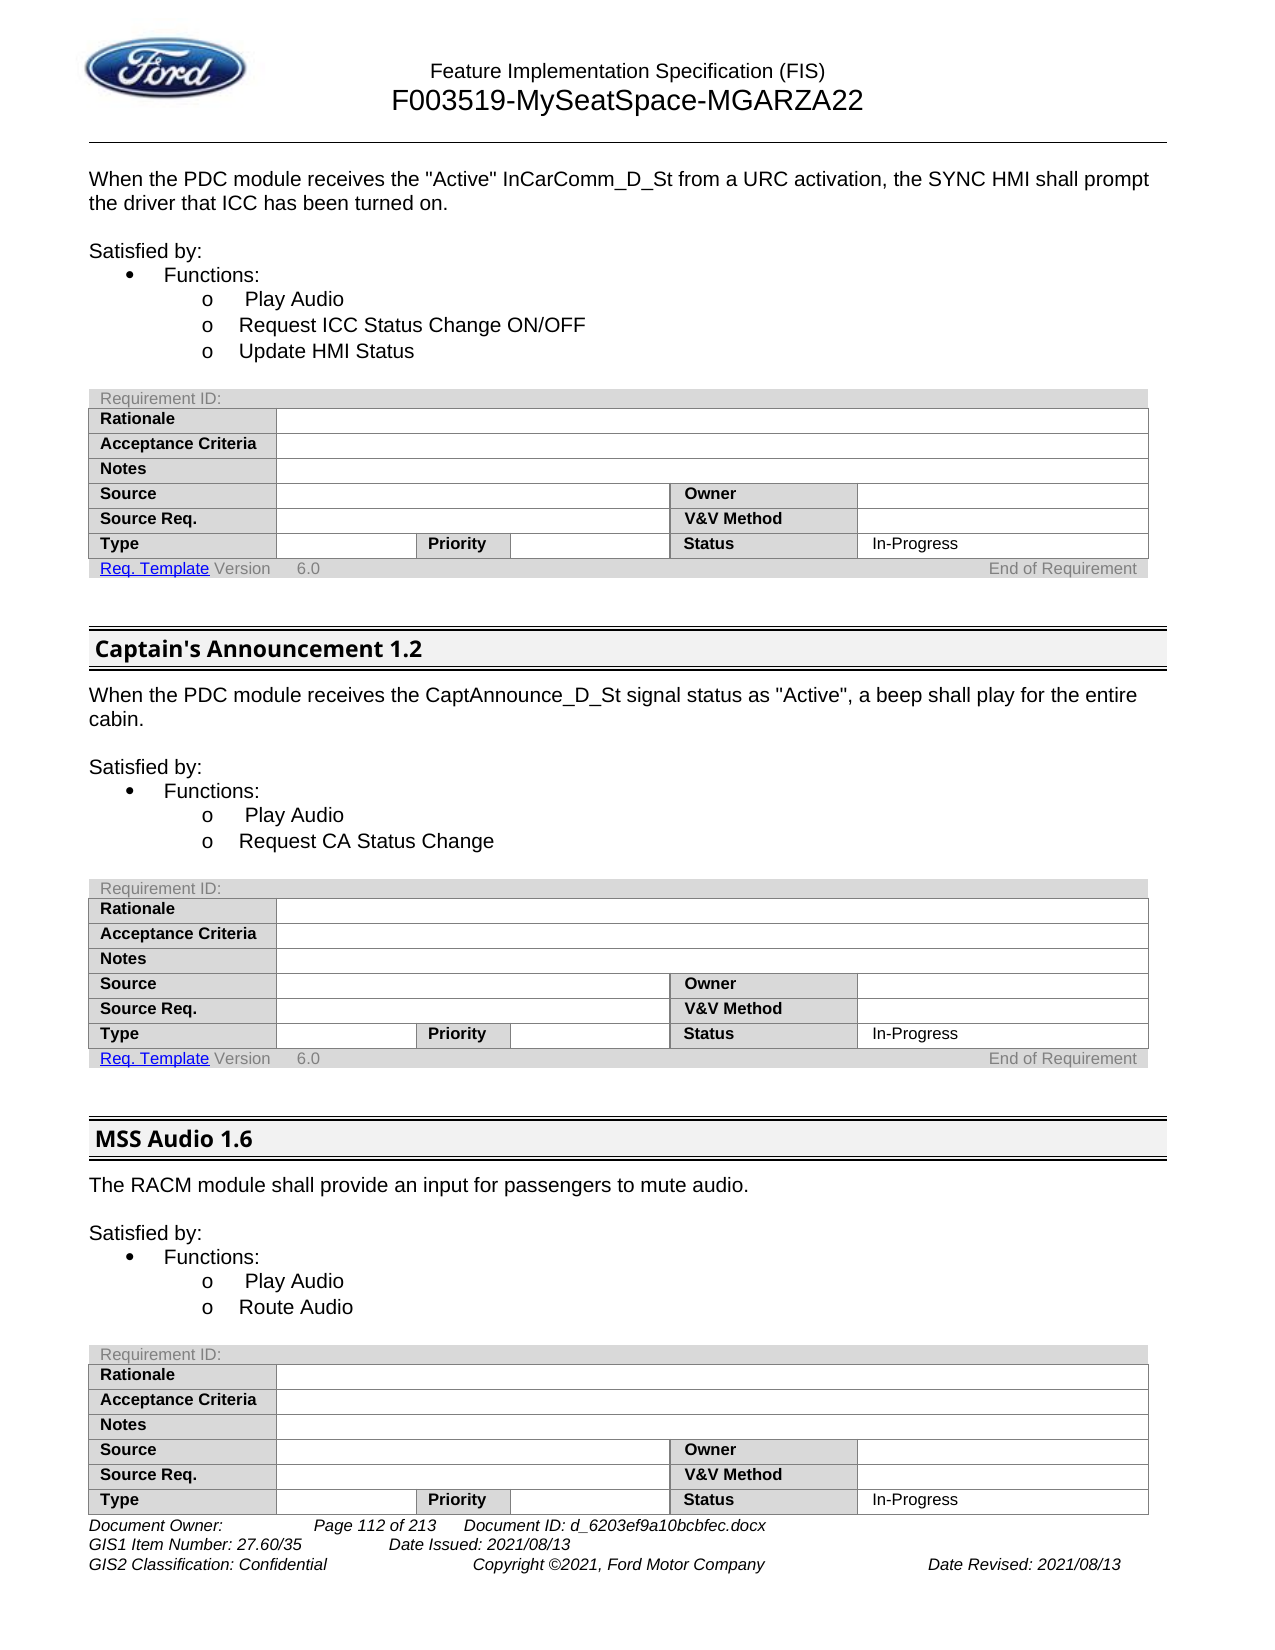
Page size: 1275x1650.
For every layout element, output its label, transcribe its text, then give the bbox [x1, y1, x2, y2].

list Play Audio [201, 1269, 1167, 1295]
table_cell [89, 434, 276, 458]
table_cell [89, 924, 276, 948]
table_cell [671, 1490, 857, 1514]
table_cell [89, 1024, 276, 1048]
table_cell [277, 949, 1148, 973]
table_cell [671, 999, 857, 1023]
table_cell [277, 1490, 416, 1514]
list Functions: [126, 263, 1167, 287]
text Satisfied by: [89, 755, 1167, 779]
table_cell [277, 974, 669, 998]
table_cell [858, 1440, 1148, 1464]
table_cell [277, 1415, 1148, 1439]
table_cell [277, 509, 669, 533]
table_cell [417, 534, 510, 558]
list Functions: [126, 1245, 1167, 1269]
list Functions: [126, 779, 1167, 803]
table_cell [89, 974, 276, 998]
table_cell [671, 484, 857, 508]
text The RACM module shall provide an input for passengers to mute audio. [89, 1173, 1167, 1197]
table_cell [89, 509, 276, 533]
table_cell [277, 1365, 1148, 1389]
list Update HMI Status [201, 339, 1167, 364]
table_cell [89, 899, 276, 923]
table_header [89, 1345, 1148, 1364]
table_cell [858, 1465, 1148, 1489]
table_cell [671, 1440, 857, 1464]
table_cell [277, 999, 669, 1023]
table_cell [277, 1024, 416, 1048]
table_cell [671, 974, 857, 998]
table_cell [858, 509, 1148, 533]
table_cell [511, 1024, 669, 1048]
text When the PDC module receives the "Active" InCarComm_D_St from a URC activation, the SYNC HMI shall prompt the driver that ICC has been turned on. [89, 167, 1167, 215]
list Play Audio [201, 287, 1167, 313]
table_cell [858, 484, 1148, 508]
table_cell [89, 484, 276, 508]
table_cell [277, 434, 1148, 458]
text Captain's Announcement 1.2 [89, 631, 1167, 666]
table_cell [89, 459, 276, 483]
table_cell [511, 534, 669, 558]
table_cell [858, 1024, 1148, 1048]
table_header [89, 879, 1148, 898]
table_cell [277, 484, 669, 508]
list Play Audio [201, 803, 1167, 829]
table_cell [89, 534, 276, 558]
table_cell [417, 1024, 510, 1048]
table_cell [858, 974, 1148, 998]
list Request ICC Status Change ON/OFF [201, 313, 1167, 339]
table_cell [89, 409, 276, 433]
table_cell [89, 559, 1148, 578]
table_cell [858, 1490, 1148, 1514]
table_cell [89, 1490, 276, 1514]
list Request CA Status Change [201, 829, 1167, 854]
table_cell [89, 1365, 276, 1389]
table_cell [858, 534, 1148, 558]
text When the PDC module receives the CaptAnnounce_D_St signal status as "Active", a beep shall play for the entire cabin. [89, 683, 1167, 731]
text Satisfied by: [89, 1221, 1167, 1245]
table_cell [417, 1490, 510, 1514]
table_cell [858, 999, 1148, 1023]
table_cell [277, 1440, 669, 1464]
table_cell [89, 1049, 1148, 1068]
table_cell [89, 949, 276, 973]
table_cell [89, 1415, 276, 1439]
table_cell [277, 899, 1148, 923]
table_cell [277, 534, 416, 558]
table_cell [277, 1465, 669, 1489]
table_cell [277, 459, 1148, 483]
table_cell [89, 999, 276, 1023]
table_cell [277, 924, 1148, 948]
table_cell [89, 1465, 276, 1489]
text MSS Audio 1.6 [89, 1121, 1167, 1156]
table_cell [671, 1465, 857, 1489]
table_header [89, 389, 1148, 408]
list Route Audio [201, 1295, 1167, 1321]
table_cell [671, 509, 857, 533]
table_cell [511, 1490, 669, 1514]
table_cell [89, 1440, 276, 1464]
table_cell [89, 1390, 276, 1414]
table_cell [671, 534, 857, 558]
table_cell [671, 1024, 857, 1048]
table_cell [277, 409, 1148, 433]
picture [65, 18, 266, 119]
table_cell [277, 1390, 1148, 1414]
text Satisfied by: [89, 239, 1167, 263]
